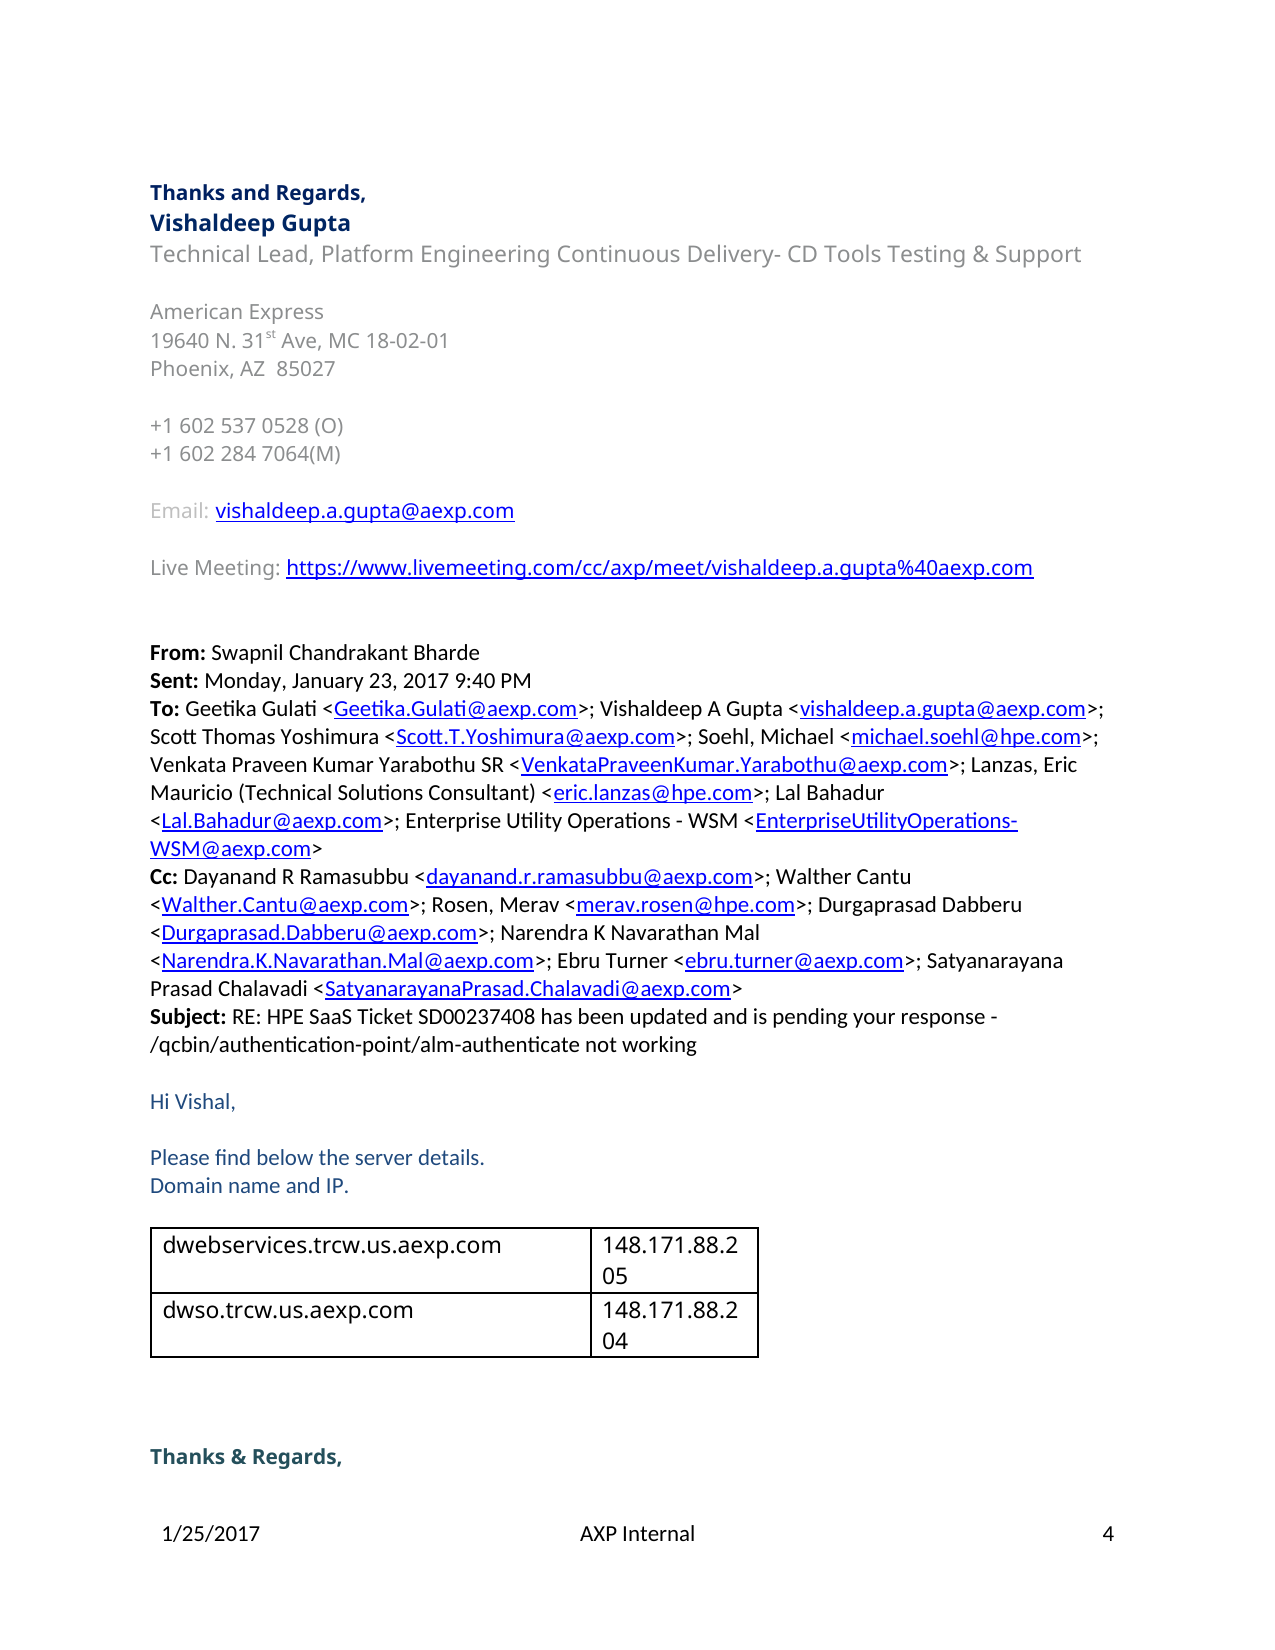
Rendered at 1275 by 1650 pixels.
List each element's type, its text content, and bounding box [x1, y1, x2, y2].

text Email: vishaldeep.a.gupta@aexp.com [150, 496, 1125, 525]
text Thanks and Regards, Vishaldeep Gupta Technical Lead, Platform Engineering Continuous Delivery- CD Tools Testing & Support [150, 178, 1125, 269]
table_cell 148.171.88.204 [592, 1294, 757, 1356]
text Live Meeting: https://www.livemeeting.com/cc/axp/meet/vishaldeep.a.gupta%40aexp.com [150, 553, 1125, 582]
table_header 148.171.88.205 [592, 1229, 757, 1292]
text 19640 N. 31st Ave, MC 18-02-01 [150, 326, 1125, 354]
text Please find below the server details. Domain name and IP. [150, 1143, 1125, 1199]
text +1 602 284 7064(M) [150, 439, 1125, 468]
text Thanks & Regards, [150, 1442, 1125, 1471]
text From: Swapnil Chandrakant Bharde Sent: Monday, January 23, 2017 9:40 PM To: Geetika Gulati <Geetika.Gulati@aexp.com>; Vishaldeep A Gupta <vishaldeep.a.gupta@aexp.com>; Scott Thomas Yoshimura <Scott.T.Yoshimura@aexp.com>; Soehl, Michael <michael.soehl@hpe.com>; Venkata Praveen Kumar Yarabothu SR <VenkataPraveenKumar.Yarabothu@aexp.com>; Lanzas, Eric Mauricio (Technical Solutions Consultant) <eric.lanzas@hpe.com>; Lal Bahadur <Lal.Bahadur@aexp.com>; Enterprise Utility Operations - WSM <EnterpriseUtilityOperations-WSM@aexp.com> Cc: Dayanand R Ramasubbu <dayanand.r.ramasubbu@aexp.com>; Walther Cantu <Walther.Cantu@aexp.com>; Rosen, Merav <merav.rosen@hpe.com>; Durgaprasad Dabberu <Durgaprasad.Dabberu@aexp.com>; Narendra K Navarathan Mal <Narendra.K.Navarathan.Mal@aexp.com>; Ebru Turner <ebru.turner@aexp.com>; Satyanarayana Prasad Chalavadi <SatyanarayanaPrasad.Chalavadi@aexp.com> Subject: RE: HPE SaaS Ticket SD00237408 has been updated and is pending your response - /qcbin/authentication-point/alm-authenticate not working [150, 638, 1125, 1058]
table_header dwebservices.trcw.us.aexp.com [152, 1229, 590, 1292]
text +1 602 537 0528 (O) [150, 411, 1125, 439]
text Hi Vishal, [150, 1087, 1125, 1115]
text Phoenix, AZ 85027 [150, 354, 1125, 383]
table_cell dwso.trcw.us.aexp.com [152, 1294, 590, 1356]
text American Express [150, 297, 1125, 326]
